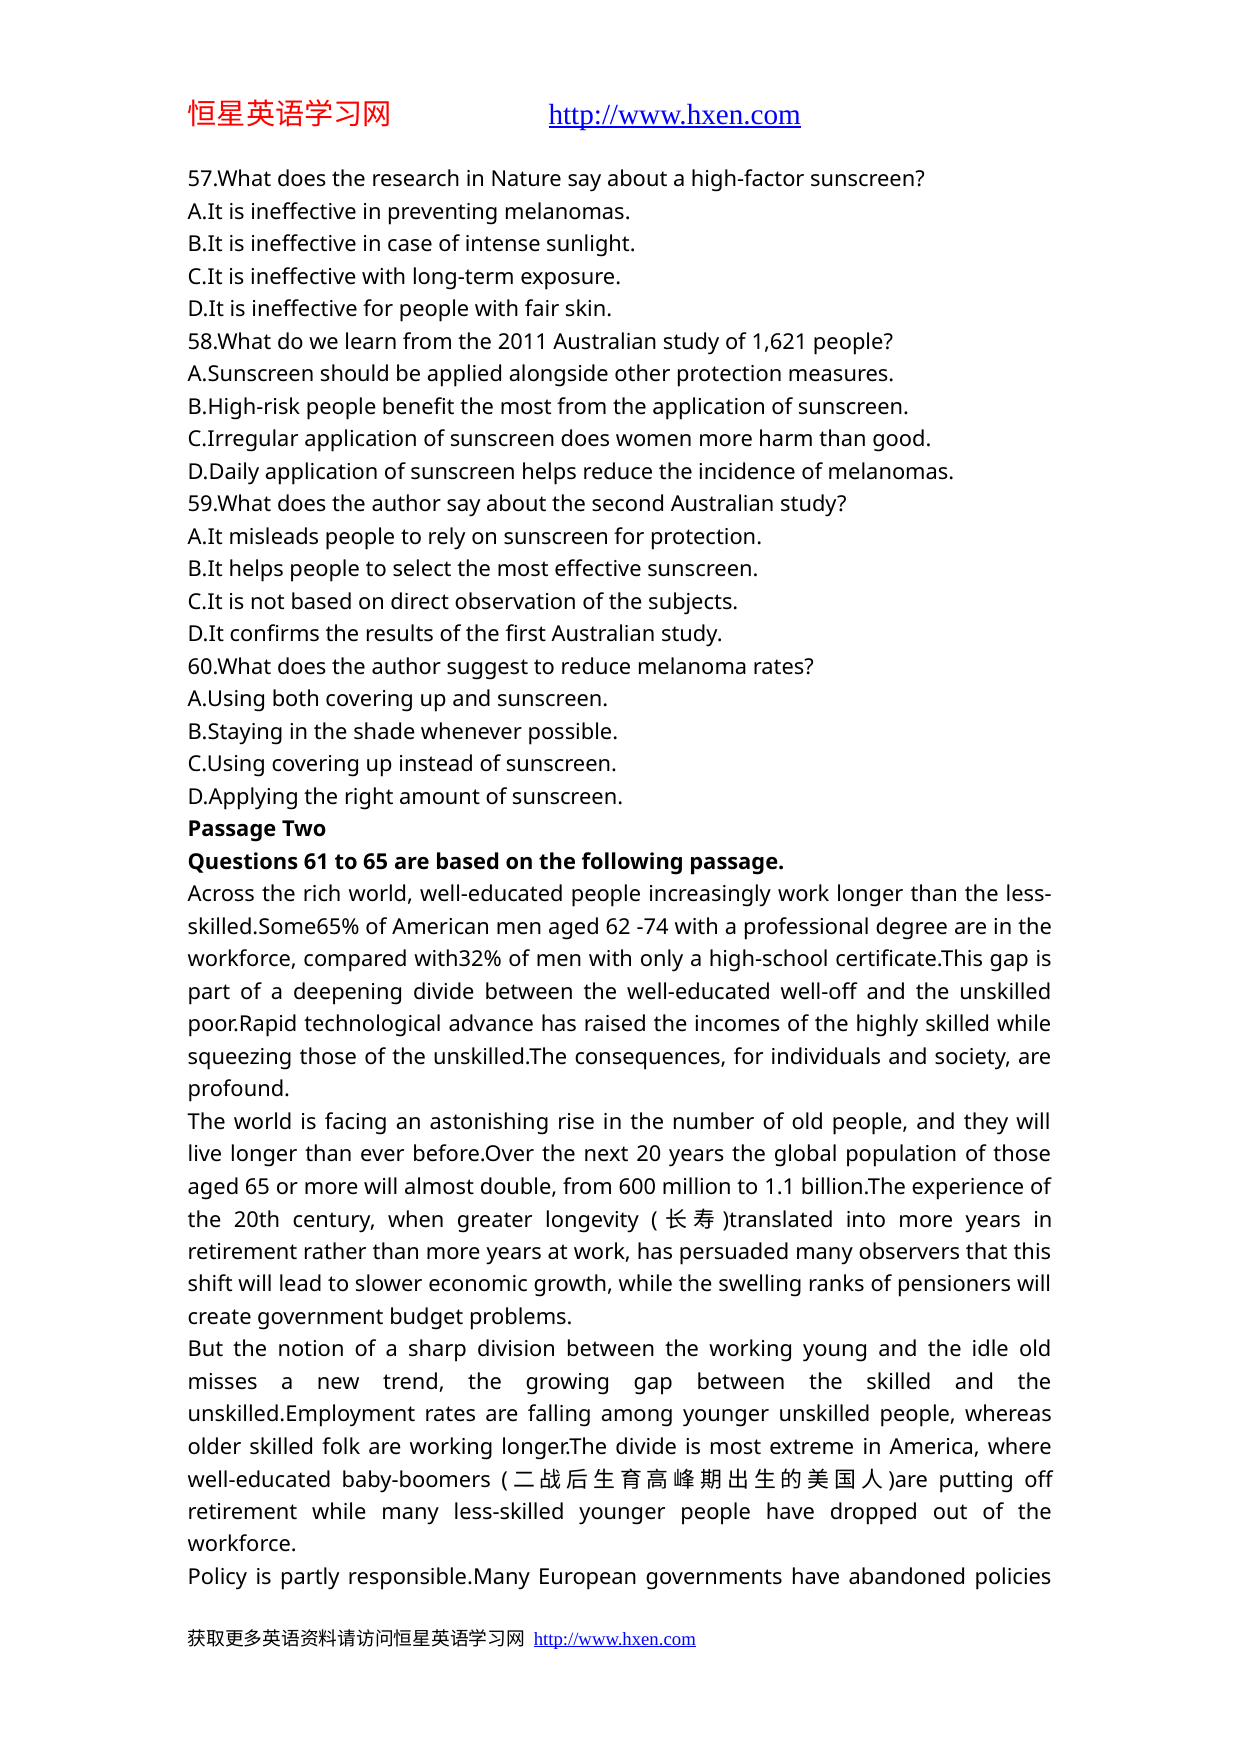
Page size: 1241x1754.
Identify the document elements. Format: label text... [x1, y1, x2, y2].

text 59.What does the author say about the second Australian study? [187, 487, 1053, 519]
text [187, 1559, 1053, 1592]
text 57.What does the research in Nature say about a high-factor sunscreen? [187, 162, 1053, 194]
text But the notion of a sharp division between the working young and the idle old misses a new trend, the growing gap between the skilled and the unskilled.Employment rates are falling among younger unskilled people, whereas older skilled folk are working longer.The divide is most extreme in America, where well-educated baby-boomers (二战后生育高峰期出生的美国人)are putting off retirement while many less-skilled younger people have dropped out of the workforce. [187, 1332, 1053, 1559]
text D.It confirms the results of the first Australian study. [187, 617, 1053, 649]
text B.It is ineffective in case of intense sunlight. [187, 227, 1053, 259]
text Across the rich world, well-educated people increasingly work longer than the less-skilled.Some65% of American men aged 62 -74 with a professional degree are in the workforce, compared with32% of men with only a high-school certificate.This gap is part of a deepening divide between the well-educated well-off and the unskilled poor.Rapid technological advance has raised the incomes of the highly skilled while squeezing those of the unskilled.The consequences, for individuals and society, are profound. [187, 877, 1053, 1104]
text 58.What do we learn from the 2011 Australian study of 1,621 people? [187, 324, 1053, 357]
text C.Irregular application of sunscreen does women more harm than good. [187, 422, 1053, 454]
text Questions 61 to 65 are based on the following passage. [187, 844, 1053, 877]
text 60.What does the author suggest to reduce melanoma rates? [187, 649, 1053, 682]
text D.Applying the right amount of sunscreen. [187, 779, 1053, 812]
text C.Using covering up instead of sunscreen. [187, 747, 1053, 779]
text Passage Two [187, 812, 1053, 844]
text D.It is ineffective for people with fair skin. [187, 292, 1053, 324]
text A.It is ineffective in preventing melanomas. [187, 194, 1053, 227]
text A.Sunscreen should be applied alongside other protection measures. [187, 357, 1053, 389]
text The world is facing an astonishing rise in the number of old people, and they will live longer than ever before.Over the next 20 years the global population of those aged 65 or more will almost double, from 600 million to 1.1 billion.The experience of the 20th century, when greater longevity (长寿)translated into more years in retirement rather than more years at work, has persuaded many observers that this shift will lead to slower economic growth, while the swelling ranks of pensioners will create government budget problems. [187, 1104, 1053, 1332]
text C.It is ineffective with long-term exposure. [187, 259, 1053, 292]
text B.It helps people to select the most effective sunscreen. [187, 552, 1053, 584]
text A.It misleads people to rely on sunscreen for protection. [187, 519, 1053, 552]
text B.Staying in the shade whenever possible. [187, 714, 1053, 747]
text A.Using both covering up and sunscreen. [187, 682, 1053, 714]
text C.It is not based on direct observation of the subjects. [187, 584, 1053, 617]
text D.Daily application of sunscreen helps reduce the incidence of melanomas. [187, 454, 1053, 487]
text B.High-risk people benefit the most from the application of sunscreen. [187, 389, 1053, 422]
